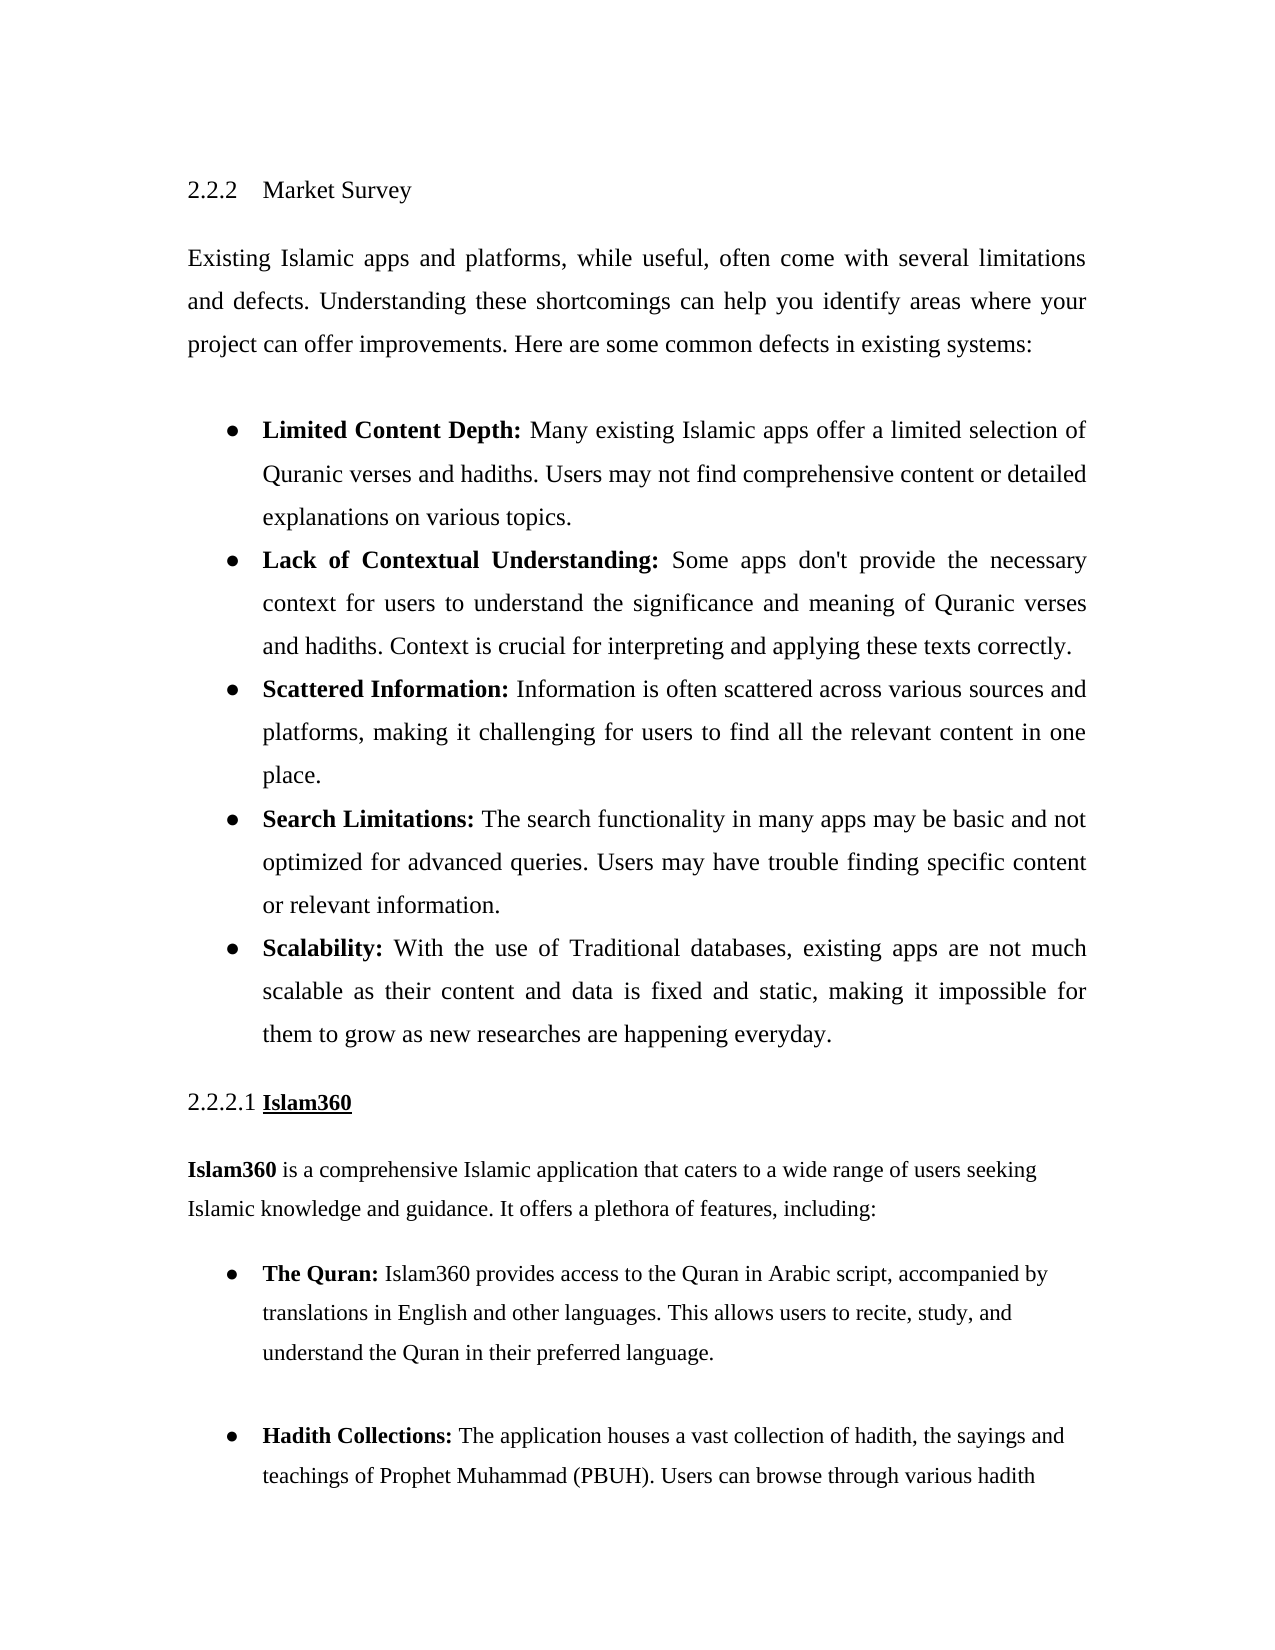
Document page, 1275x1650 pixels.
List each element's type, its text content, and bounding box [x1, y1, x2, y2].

list The Quran: Islam360 provides access to the Quran in Arabic script, accompanied by translations in English and other languages. This allows users to recite, study, and understand the Quran in their preferred language. [225, 1259, 1087, 1408]
list Limited Content Depth: Many existing Islamic apps offer a limited selection of Quranic verses and hadiths. Users may not find comprehensive content or detailed explanations on various topics. [225, 416, 1087, 531]
list Search Limitations: The search functionality in many apps may be basic and not optimized for advanced queries. Users may have trouble finding specific content or relevant information. [225, 804, 1087, 919]
text 2.2.2 Market Survey [187, 175, 1087, 204]
list Scalability: With the use of Traditional databases, existing apps are not much scalable as their content and data is fixed and static, making it impossible for them to grow as new researches are happening everyday. [225, 933, 1087, 1048]
text Existing Islamic apps and platforms, while useful, often come with several limitations and defects. Understanding these shortcomings can help you identify areas where your project can offer improvements. Here are some common defects in existing systems: [187, 243, 1087, 358]
list Lack of Contextual Understanding: Some apps don't provide the necessary context for users to understand the significance and meaning of Quranic verses and hadiths. Context is crucial for interpreting and applying these texts correctly. [225, 545, 1087, 660]
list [225, 1422, 1087, 1488]
list Scattered Information: Information is often scattered across various sources and platforms, making it challenging for users to find all the relevant content in one place. [225, 674, 1087, 789]
text Islam360 is a comprehensive Islamic application that caters to a wide range of users seeking Islamic knowledge and guidance. It offers a plethora of features, including: [187, 1156, 1087, 1221]
text 2.2.2.1 Islam360 [187, 1087, 1087, 1116]
